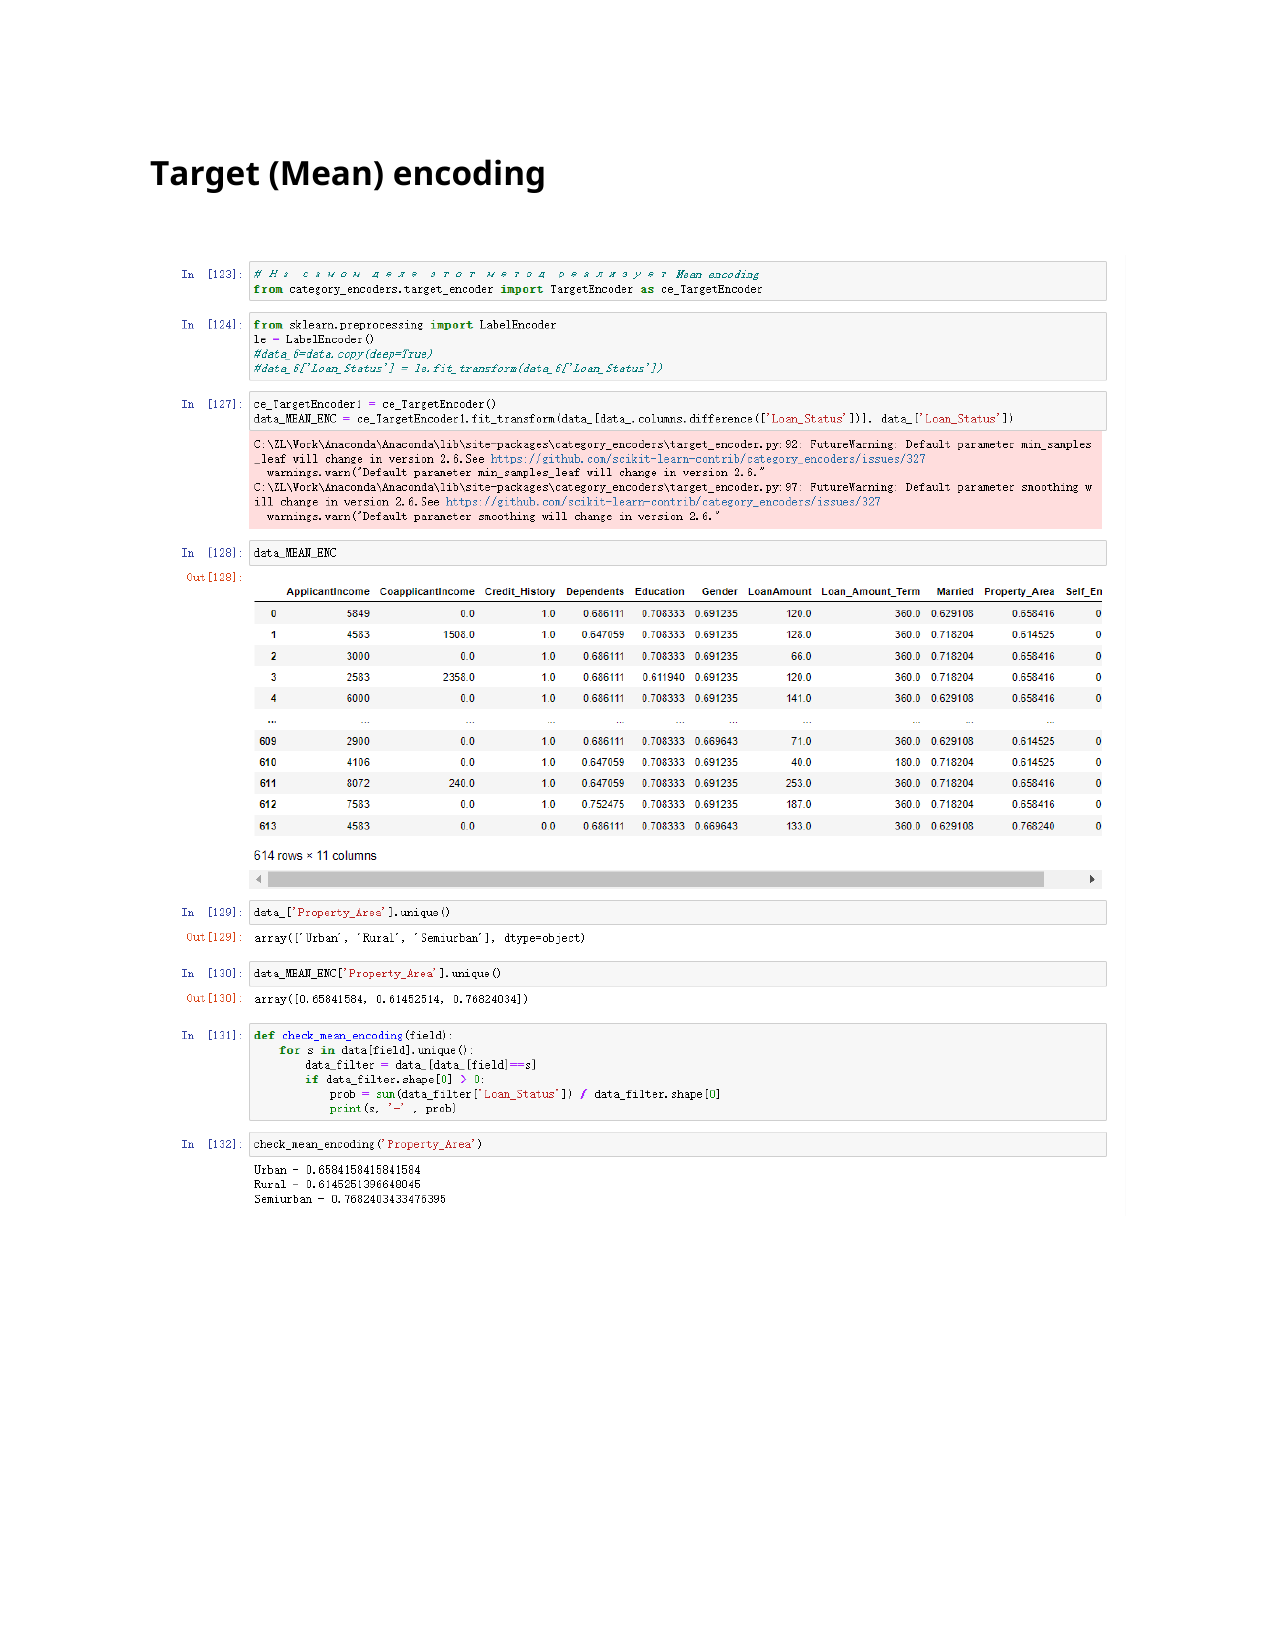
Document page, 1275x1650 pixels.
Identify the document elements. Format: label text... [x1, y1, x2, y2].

subtitle Target (Mean) encoding [150, 150, 1125, 195]
picture [150, 255, 1125, 1216]
